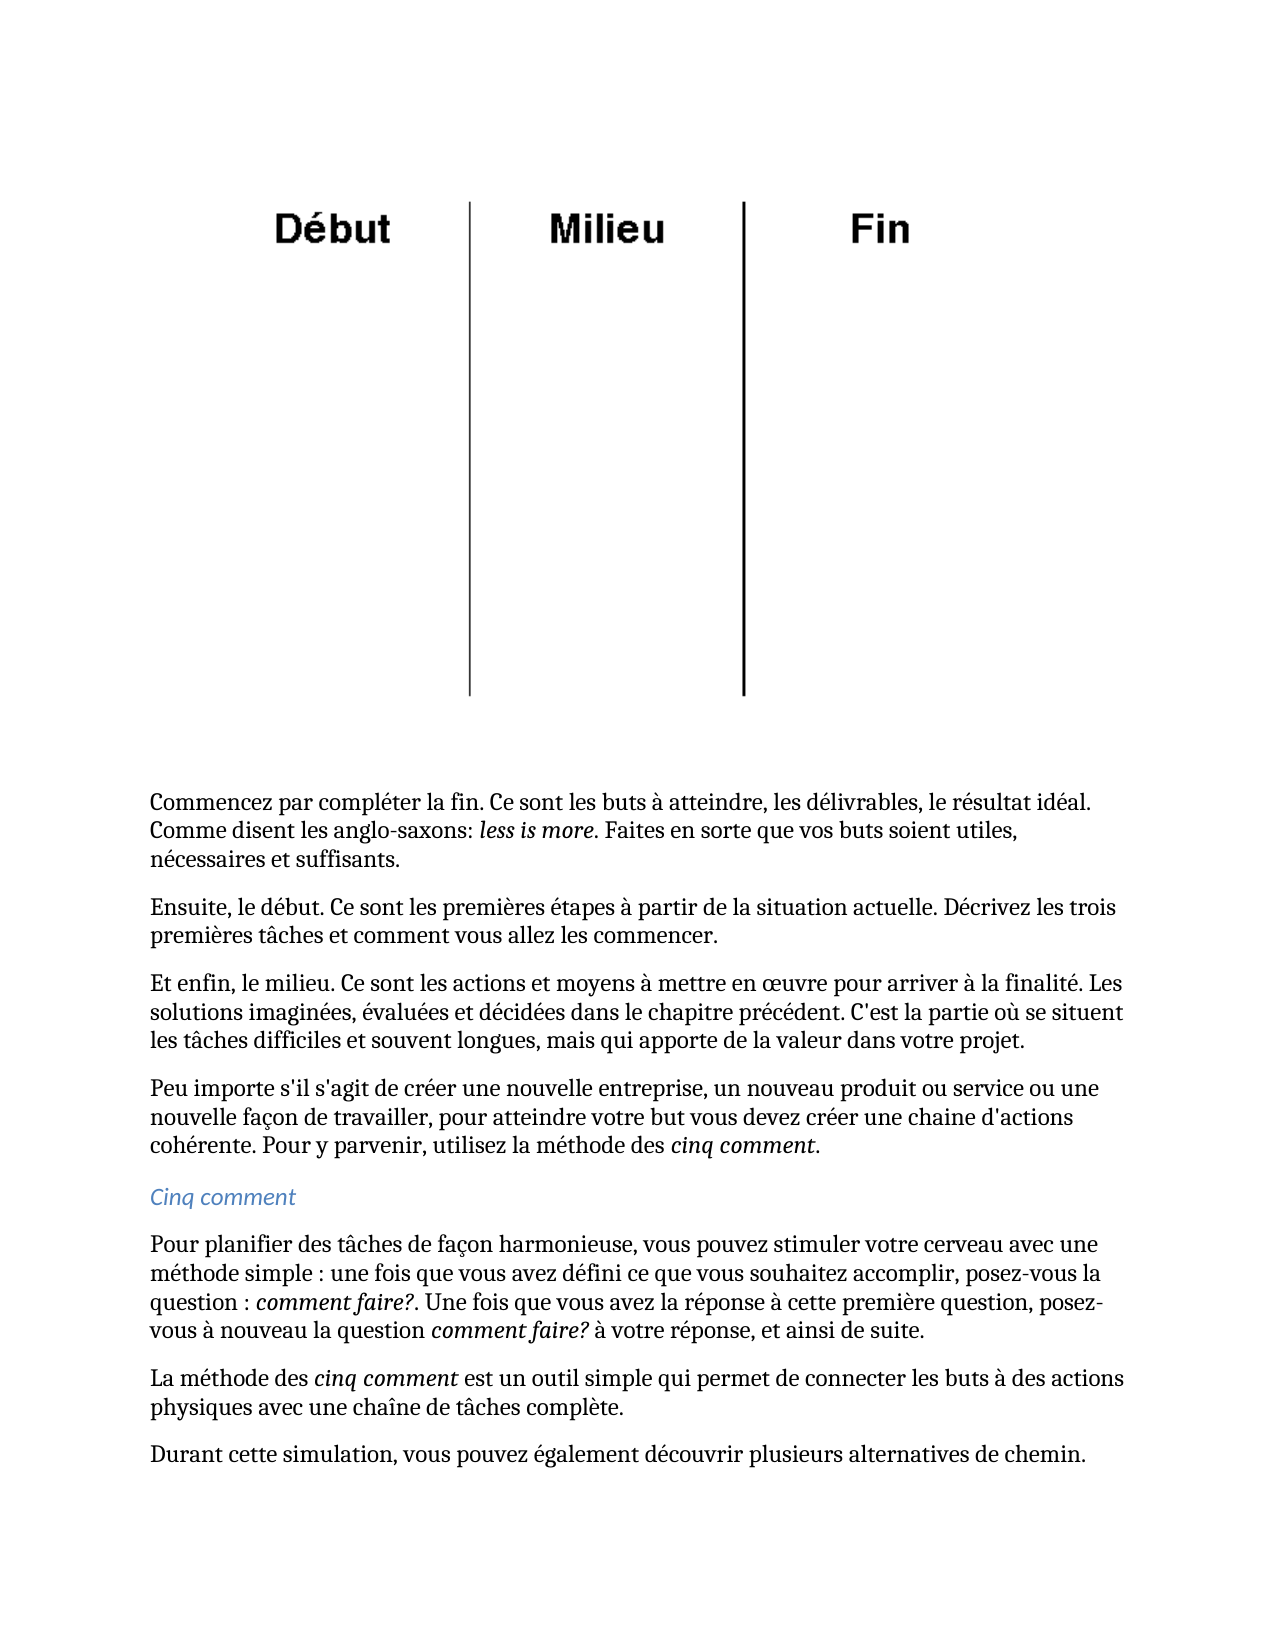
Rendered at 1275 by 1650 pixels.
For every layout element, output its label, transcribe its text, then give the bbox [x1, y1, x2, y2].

text Pour planifier des tâches de façon harmonieuse, vous pouvez stimuler votre cerveau avec une méthode simple : une fois que vous avez défini ce que vous souhaitez accomplir, posez-vous la question : comment faire?. Une fois que vous avez la réponse à cette première question, posez-vous à nouveau la question comment faire? à votre réponse, et ainsi de suite. [150, 1230, 1125, 1345]
subtitle Cinq comment [150, 1181, 1125, 1211]
text Ensuite, le début. Ce sont les premières étapes à partir de la situation actuelle. Décrivez les trois premières tâches et comment vous allez les commencer. [150, 892, 1125, 950]
text La méthode des cinq comment est un outil simple qui permet de connecter les buts à des actions physiques avec une chaîne de tâches complète. [150, 1364, 1125, 1421]
text Durant cette simulation, vous pouvez également découvrir plusieurs alternatives de chemin. [150, 1440, 1125, 1469]
text Commencez par compléter la fin. Ce sont les buts à atteindre, les délivrables, le résultat idéal. Comme disent les anglo-saxons: less is more. Faites en sorte que vos buts soient utiles, nécessaires et suffisants. [150, 787, 1125, 874]
text Et enfin, le milieu. Ce sont les actions et moyens à mettre en œuvre pour arriver à la finalité. Les solutions imaginées, évaluées et décidées dans le chapitre précédent. C'est la partie où se situent les tâches difficiles et souvent longues, mais qui apporte de la valeur dans votre projet. [150, 969, 1125, 1055]
picture [168, 150, 1044, 767]
text Peu importe s'il s'agit de créer une nouvelle entreprise, un nouveau produit ou service ou une nouvelle façon de travailler, pour atteindre votre but vous devez créer une chaine d'actions cohérente. Pour y parvenir, utilisez la méthode des cinq comment. [150, 1074, 1125, 1160]
